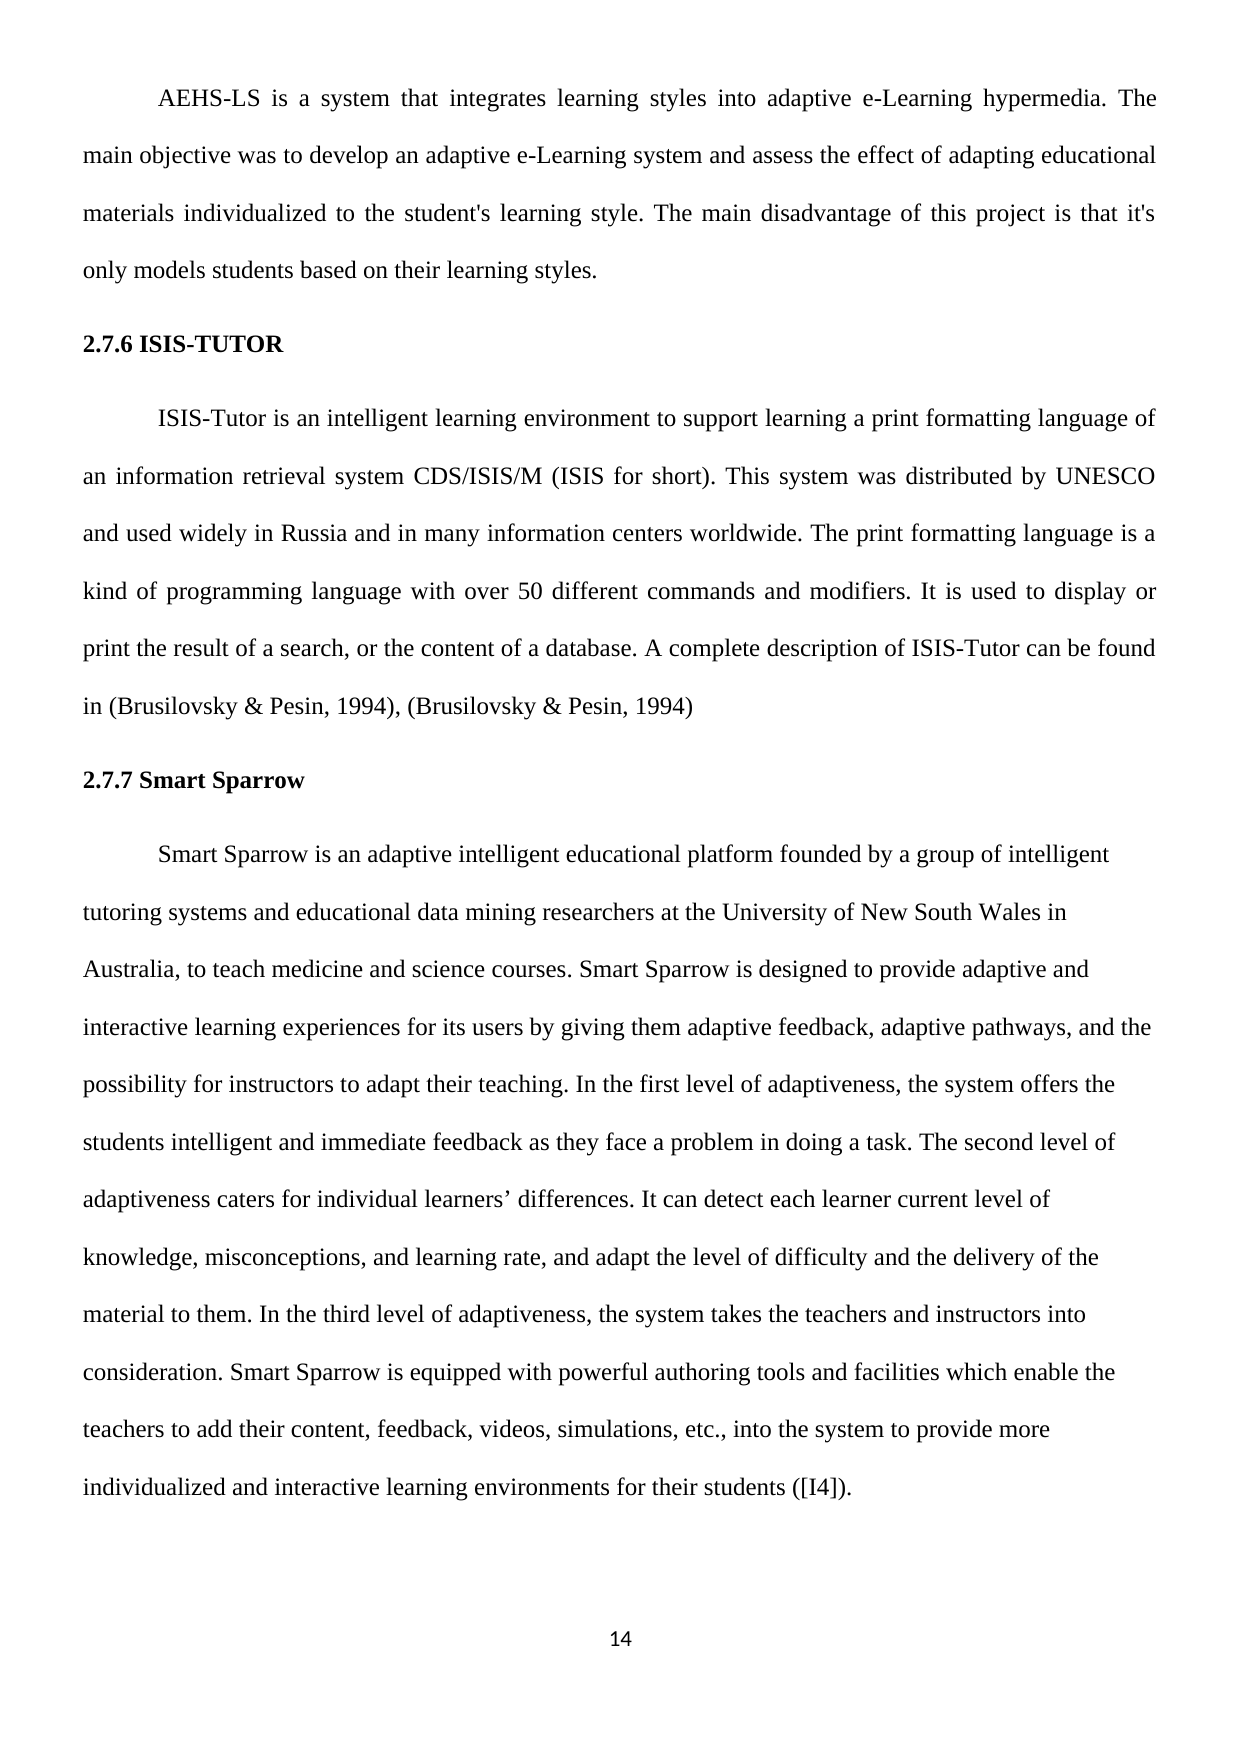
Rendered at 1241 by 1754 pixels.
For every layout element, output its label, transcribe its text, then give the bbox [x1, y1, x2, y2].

text ISIS-Tutor is an intelligent learning environment to support learning a print formatting language of an information retrieval system CDS/ISIS/M (ISIS for short). This system was distributed by UNESCO and used widely in Russia and in many information centers worldwide. The print formatting language is a kind of programming language with over 50 different commands and modifiers. It is used to display or print the result of a search, or the content of a database. A complete description of ISIS-Tutor can be found in , [83, 403, 1157, 720]
text Smart Sparrow is an adaptive intelligent educational platform founded by a group of intelligent tutoring systems and educational data mining researchers at the University of New South Wales in Australia, to teach medicine and science courses. Smart Sparrow is designed to provide adaptive and interactive learning experiences for its users by giving them adaptive feedback, adaptive pathways, and the possibility for instructors to adapt their teaching. In the first level of adaptiveness, the system offers the students intelligent and immediate feedback as they face a problem in doing a task. The second level of adaptiveness caters for individual learners’ differences. It can detect each learner current level of knowledge, misconceptions, and learning rate, and adapt the level of difficulty and the delivery of the material to them. In the third level of adaptiveness, the system takes the teachers and instructors into consideration. Smart Sparrow is equipped with powerful authoring tools and facilities which enable the teachers to add their content, feedback, videos, simulations, etc., into the system to provide more individualized and interactive learning environments for their students ([I4]). [83, 839, 1157, 1501]
text AEHS-LS is a system that integrates learning styles into adaptive e-Learning hypermedia. The main objective was to develop an adaptive e-Learning system and assess the effect of adapting educational materials individualized to the student's learning style. The main disadvantage of this project is that it's only models students based on their learning styles. [83, 83, 1157, 284]
text 2.7.7 Smart Sparrow [83, 765, 1157, 794]
text 2.7.6 ISIS-TUTOR [83, 329, 1157, 358]
